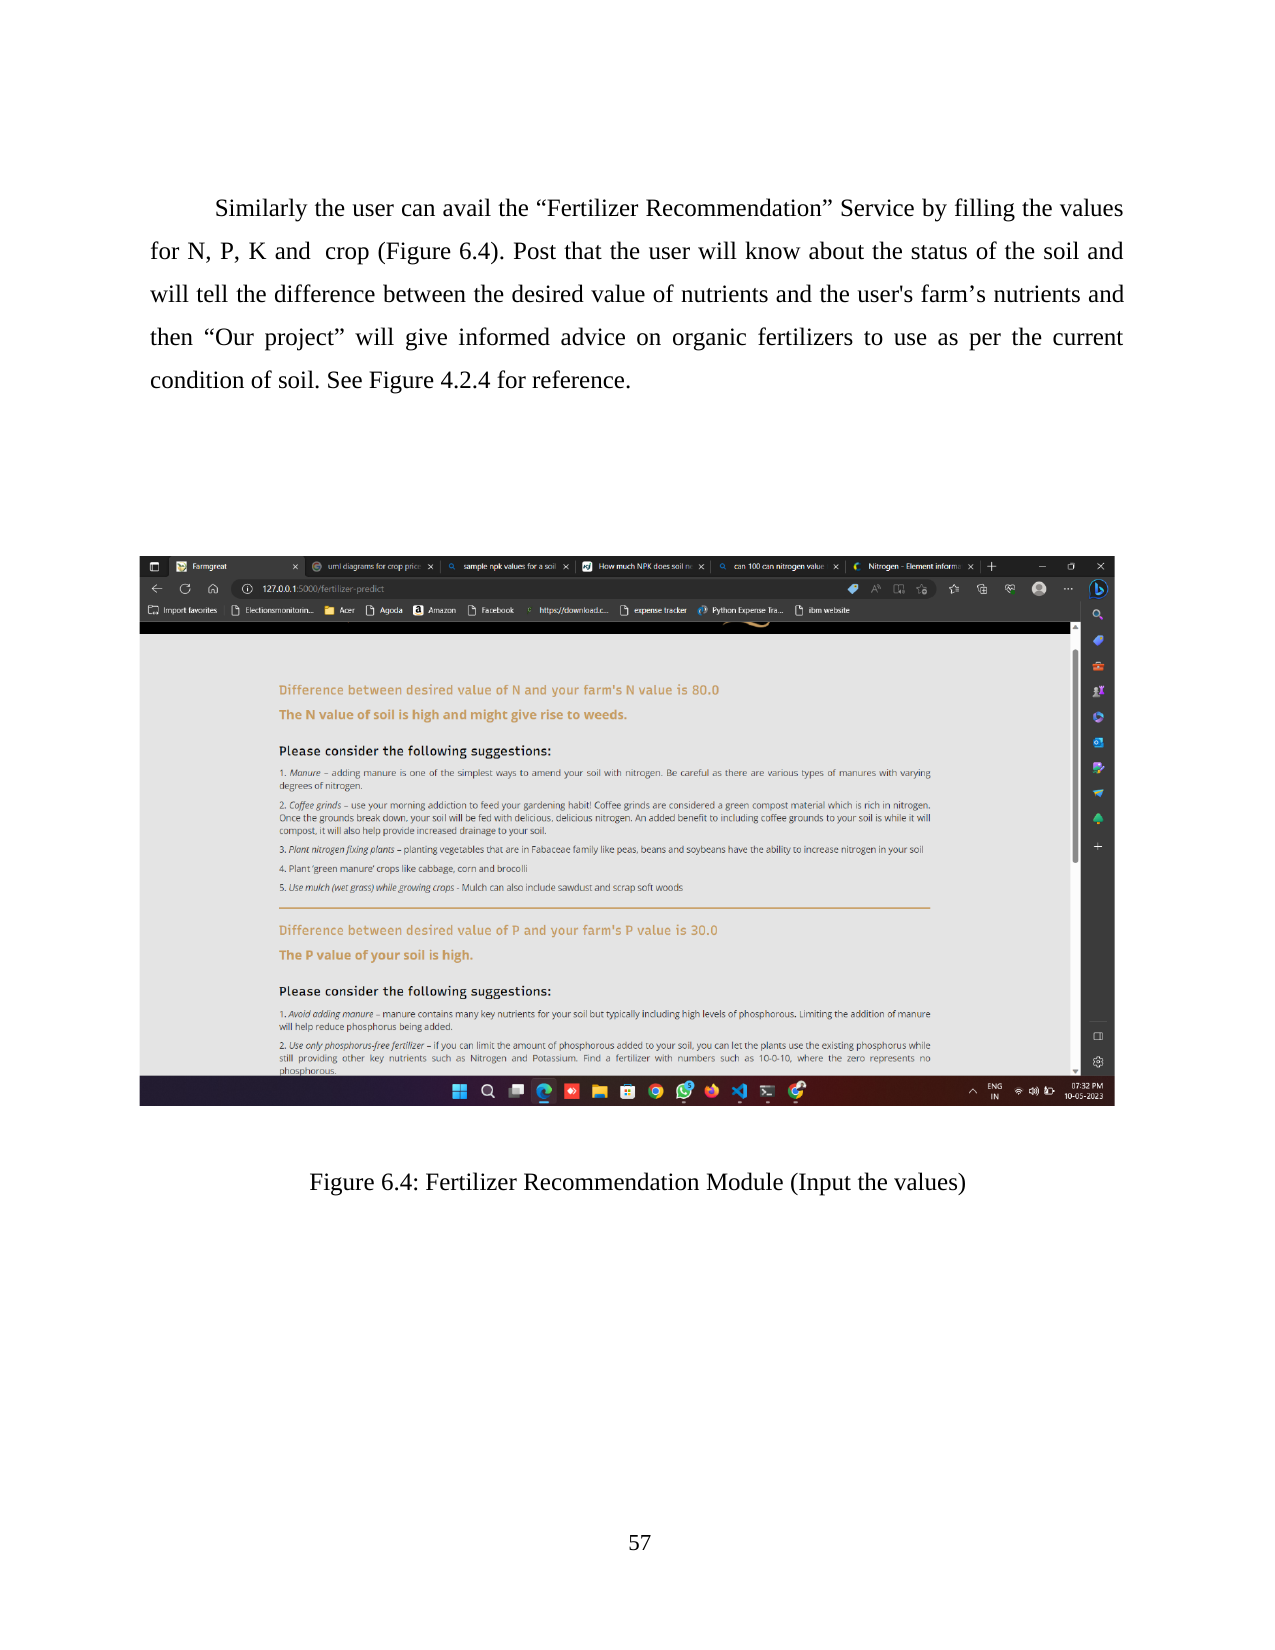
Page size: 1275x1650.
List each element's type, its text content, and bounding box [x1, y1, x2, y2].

text Similarly the user can avail the “Fertilizer Recommendation” Service by filling the values for N, P, K and crop (Figure 6.4). Post that the user will know about the status of the soil and will tell the difference between the desired value of nutrients and the user's farm’s nutrients and then “Our project” will give informed advice on organic fertilizers to use as per the current condition of soil. See Figure 4.2.4 for reference. [150, 193, 1125, 394]
picture [139, 556, 1115, 1106]
text Figure 6.4: Fertilizer Recommendation Module (Input the values) [306, 1167, 969, 1196]
